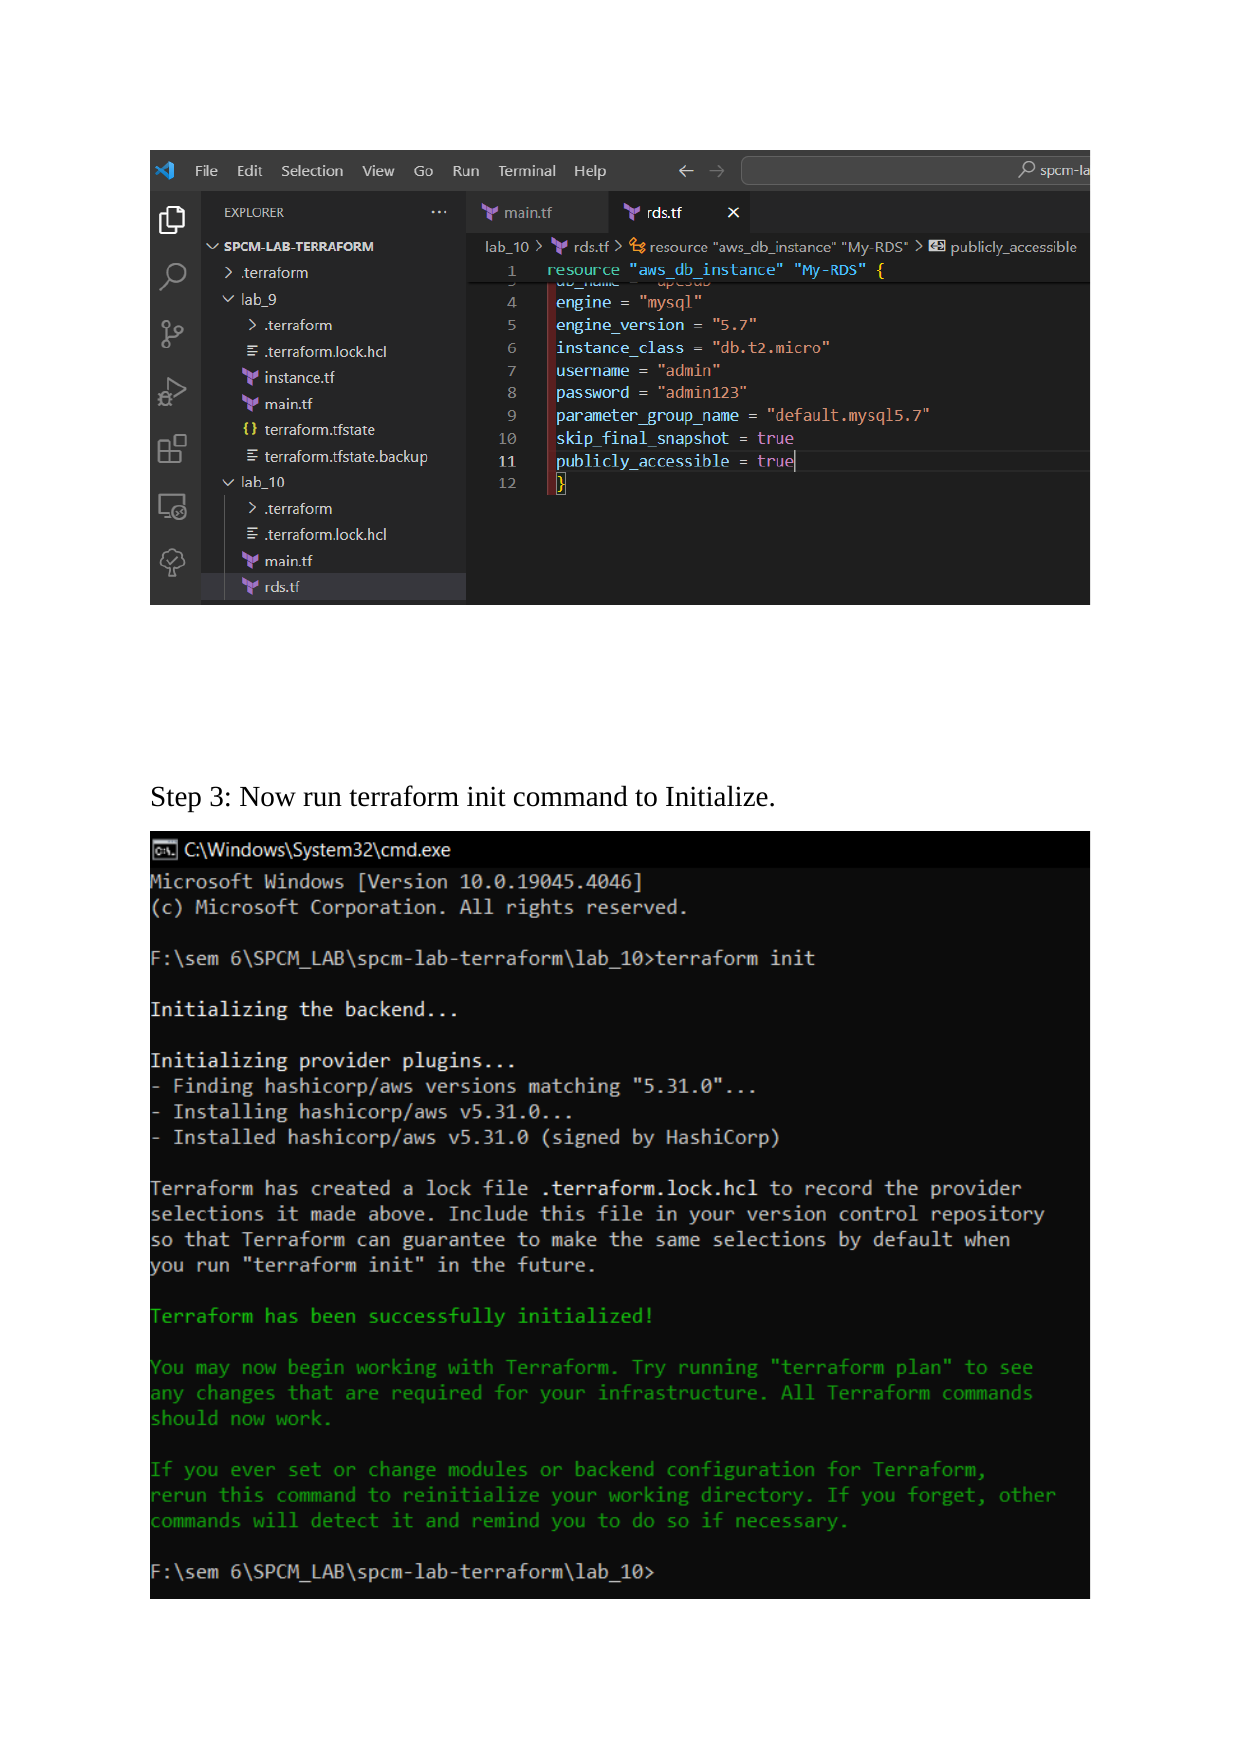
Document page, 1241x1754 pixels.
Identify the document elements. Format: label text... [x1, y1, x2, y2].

text Step 3: Now run terraform init command to Initialize. [150, 779, 1090, 813]
picture [150, 150, 1091, 605]
picture [150, 831, 1091, 1599]
